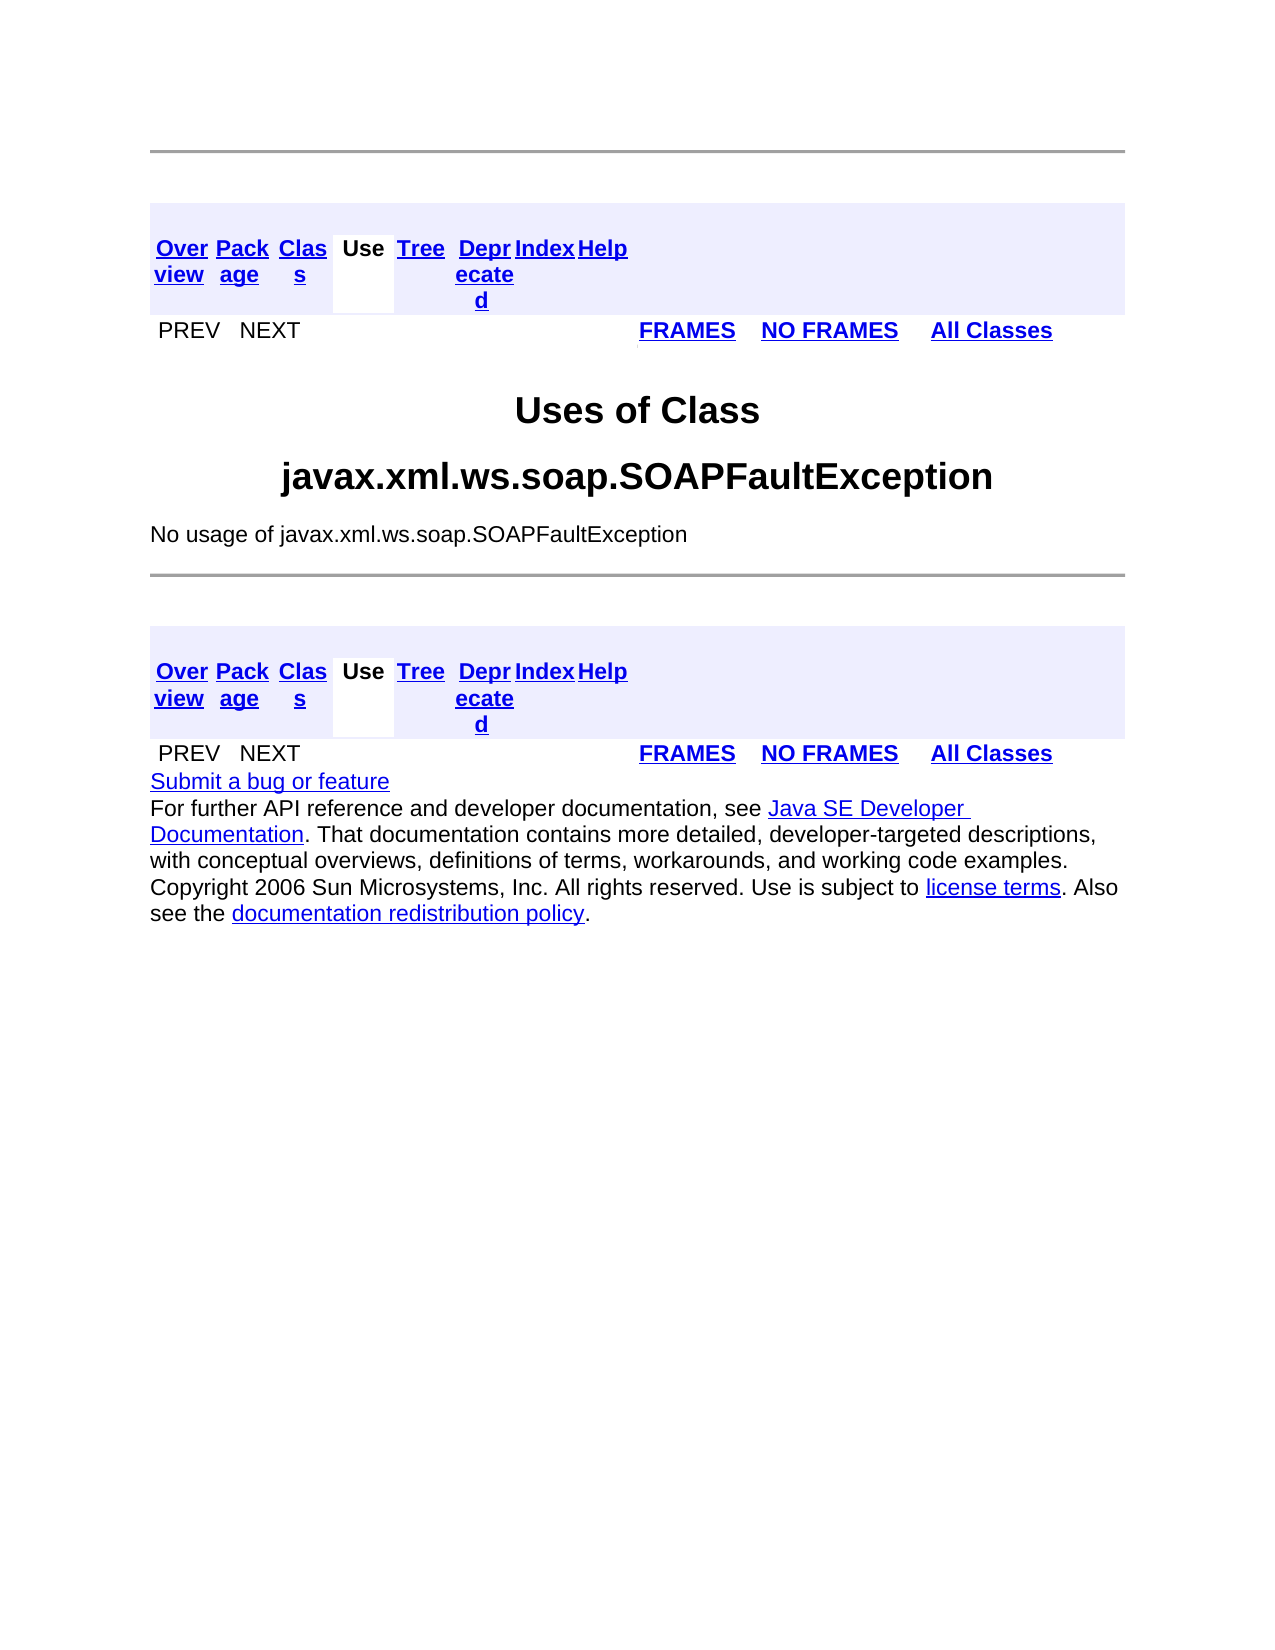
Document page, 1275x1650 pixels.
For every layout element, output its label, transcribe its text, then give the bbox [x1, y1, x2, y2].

table_cell PREV NEXT [150, 315, 637, 345]
text Uses of Class [150, 388, 1125, 431]
table_header [150, 203, 1125, 315]
text Copyright 2006 Sun Microsystems, Inc. All rights reserved. Use is subject to license terms. Also see the documentation redistribution policy. [150, 874, 1125, 926]
table_cell FRAMES NO FRAMES All Classes [638, 315, 1125, 345]
text For further API reference and developer documentation, see Java SE Developer Documentation. That documentation contains more detailed, developer-targeted descriptions, with conceptual overviews, definitions of terms, workarounds, and working code examples. [150, 795, 1125, 874]
table_cell PREV NEXT [150, 739, 637, 768]
text javax.xml.ws.soap.SOAPFaultException [150, 454, 1125, 497]
table_cell FRAMES NO FRAMES All Classes [638, 739, 1125, 768]
text Submit a bug or feature [150, 768, 1125, 795]
table_header [150, 626, 1125, 739]
text No usage of javax.xml.ws.soap.SOAPFaultException [150, 521, 1125, 547]
